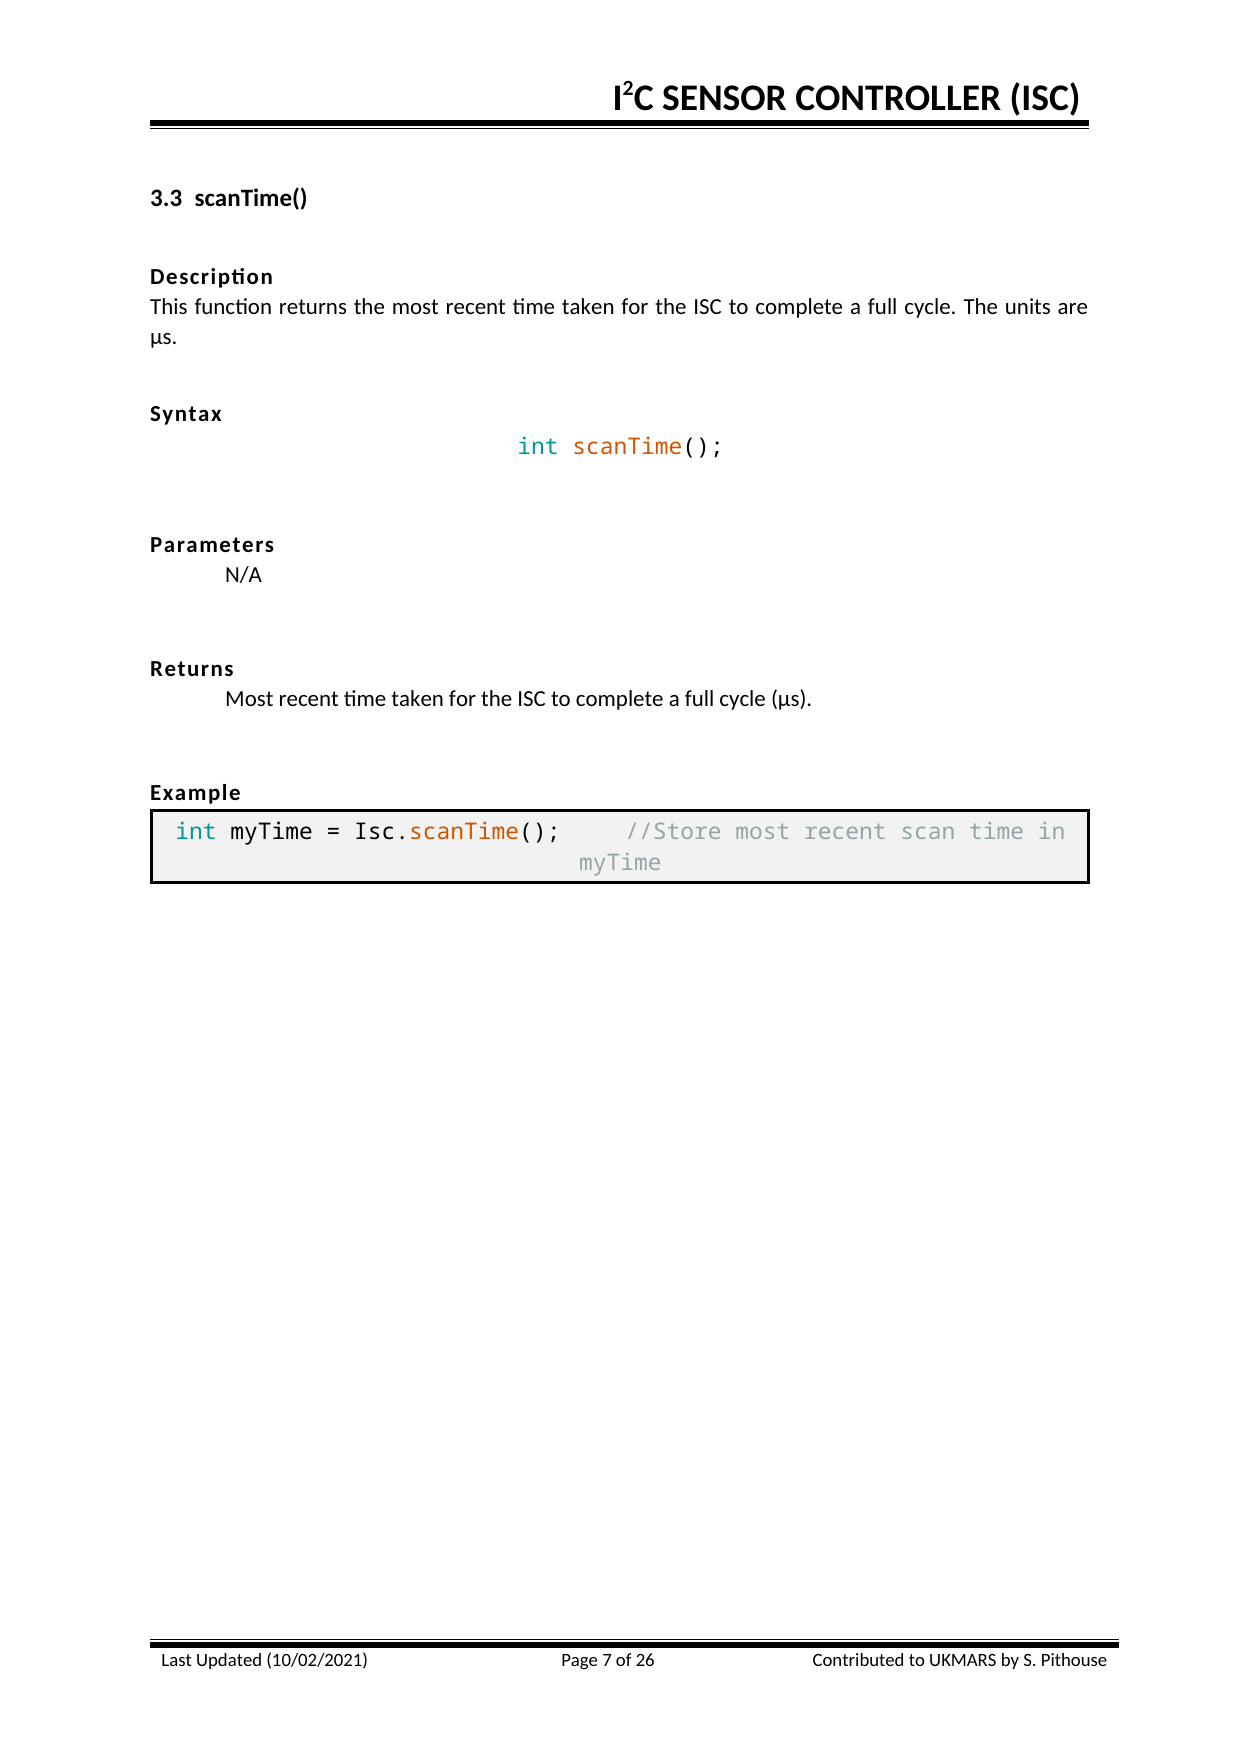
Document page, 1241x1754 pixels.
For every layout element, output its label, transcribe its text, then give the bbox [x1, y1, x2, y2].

subtitle Example [150, 778, 1090, 806]
text Most recent time taken for the ISC to complete a full cycle (µs). [150, 684, 1090, 713]
subtitle Syntax [150, 399, 1090, 427]
text N/A [150, 561, 1090, 589]
text int scanTime(); [150, 429, 1090, 461]
text This function returns the most recent time taken for the ISC to complete a full cycle. The units are µs. [150, 292, 1090, 350]
subtitle Returns [150, 654, 1090, 682]
subtitle scanTime() [150, 182, 1090, 213]
table_header int myTime = Isc.scanTime(); //Store most recent scan time in myTime [153, 812, 1087, 881]
subtitle Parameters [150, 530, 1090, 558]
subtitle Description [150, 262, 1090, 290]
